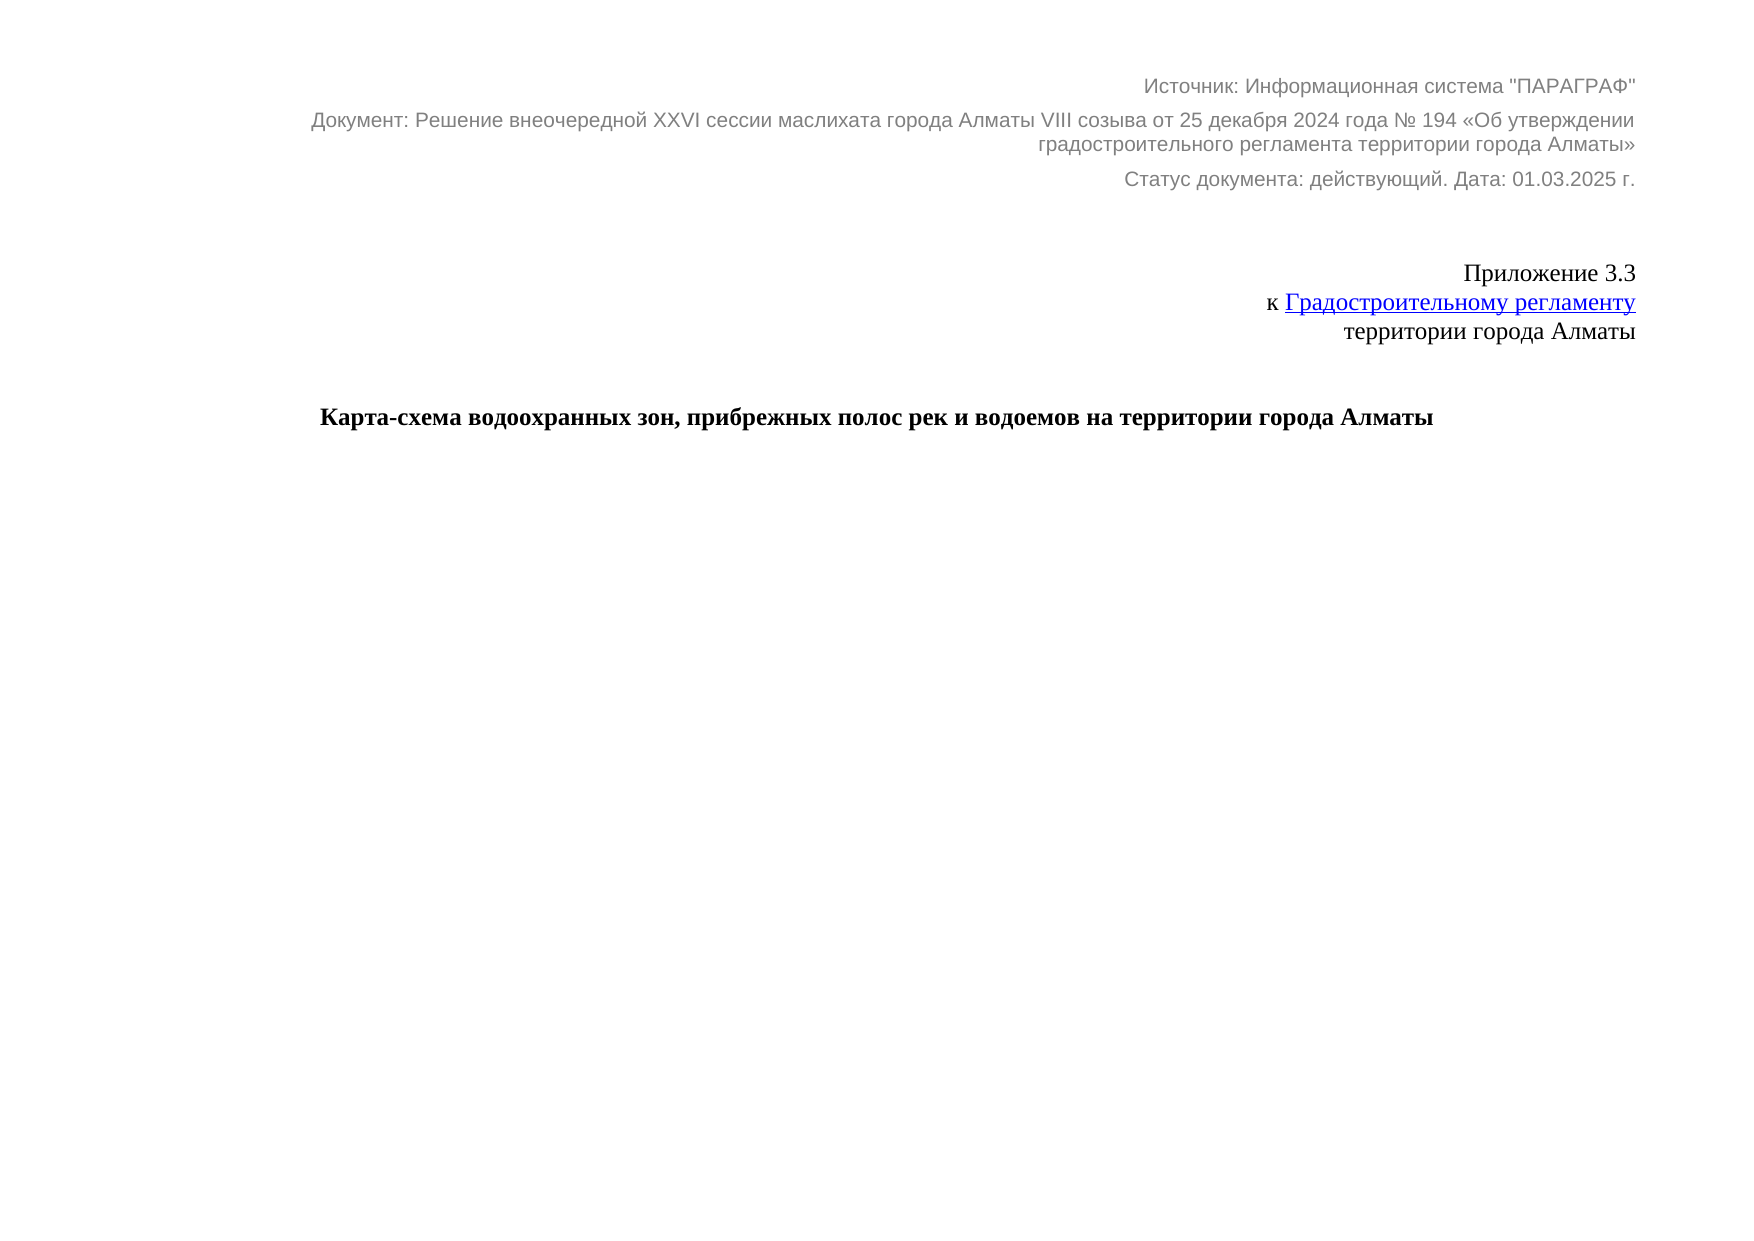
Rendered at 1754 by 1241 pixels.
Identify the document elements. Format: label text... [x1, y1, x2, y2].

text Карта-схема водоохранных зон, прибрежных полос рек и водоемов на территории города Алматы [118, 402, 1636, 431]
text к Градостроительному регламенту [118, 287, 1636, 316]
text территории города Алматы [118, 316, 1636, 344]
text Приложение 3.3 [118, 258, 1636, 287]
